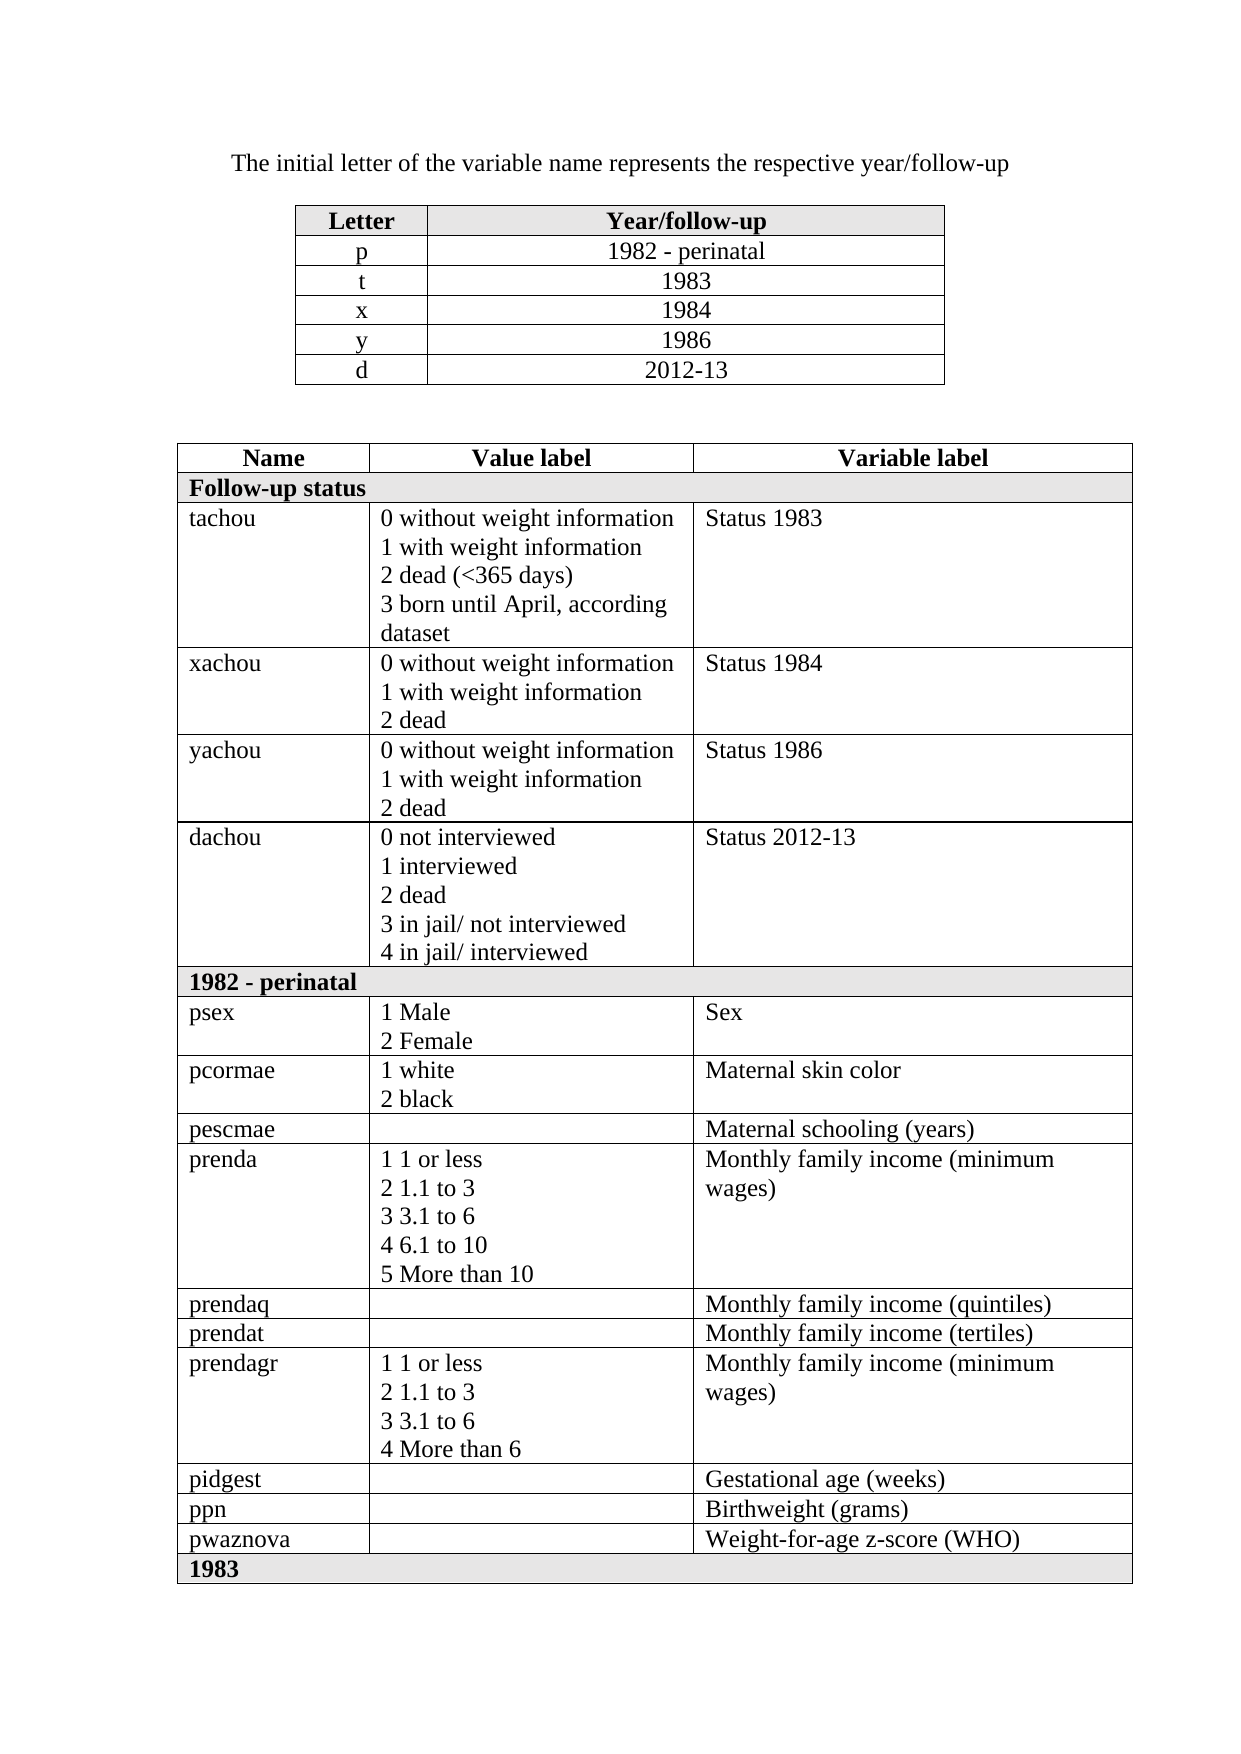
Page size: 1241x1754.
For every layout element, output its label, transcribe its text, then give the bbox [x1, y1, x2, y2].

table_cell 0 without weight information 1 with weight information 2 dead [370, 735, 693, 821]
table_header Letter [296, 206, 427, 235]
text The initial letter of the variable name represents the respective year/follow-up [177, 148, 1063, 176]
table_cell tachou [178, 503, 369, 647]
table_cell ppn [178, 1494, 369, 1523]
table_cell pcormae [178, 1056, 369, 1113]
table_cell xachou [178, 648, 369, 734]
table_cell psex [178, 997, 369, 1054]
table_header Variable label [694, 444, 1132, 472]
table_cell 1982 - perinatal [428, 236, 944, 265]
table_cell 1982 - perinatal [178, 967, 1132, 996]
table_cell 0 not interviewed 1 interviewed 2 dead 3 in jail/ not interviewed 4 in jail/ interviewed [370, 823, 693, 966]
table_cell 1 1 or less 2 1.1 to 3 3 3.1 to 6 4 More than 6 [370, 1348, 693, 1463]
table_cell dachou [178, 823, 369, 966]
table_cell 0 without weight information 1 with weight information 2 dead (<365 days) 3 born until April, according dataset [370, 503, 693, 647]
table_cell Sex [694, 997, 1132, 1054]
table_cell 1 1 or less 2 1.1 to 3 3 3.1 to 6 4 6.1 to 10 5 More than 10 [370, 1144, 693, 1288]
table_header Year/follow-up [428, 206, 944, 235]
table_cell t [296, 266, 427, 294]
table_cell prendaq [178, 1289, 369, 1317]
table_cell pescmae [178, 1114, 369, 1143]
table_cell 1983 [428, 266, 944, 294]
table_cell Monthly family income (minimum wages) [694, 1348, 1132, 1463]
table_cell Maternal schooling (years) [694, 1114, 1132, 1143]
table_cell p [296, 236, 427, 265]
table_cell pwaznova [178, 1524, 369, 1553]
table_cell yachou [178, 735, 369, 821]
table_cell Status 1984 [694, 648, 1132, 734]
table_cell 0 without weight information 1 with weight information 2 dead [370, 648, 693, 734]
table_cell [370, 1494, 693, 1523]
table_cell [370, 1524, 693, 1553]
table_cell Gestational age (weeks) [694, 1464, 1132, 1493]
table_cell [370, 1319, 693, 1347]
table_cell Status 2012-13 [694, 823, 1132, 966]
table_cell [370, 1464, 693, 1493]
table_cell 1 white 2 black [370, 1056, 693, 1113]
table_cell Status 1986 [694, 735, 1132, 821]
table_cell 1 Male 2 Female [370, 997, 693, 1054]
table_cell Status 1983 [694, 503, 1132, 647]
table_cell Monthly family income (tertiles) [694, 1319, 1132, 1347]
table_cell prendagr [178, 1348, 369, 1463]
table_cell 2012-13 [428, 355, 944, 384]
table_cell Monthly family income (minimum wages) [694, 1144, 1132, 1288]
table_cell 1983 [178, 1554, 1132, 1582]
table_header Name [178, 444, 369, 472]
table_cell [370, 1289, 693, 1317]
table_cell Birthweight (grams) [694, 1494, 1132, 1523]
table_cell prendat [178, 1319, 369, 1347]
table_cell y [296, 325, 427, 354]
table_cell Follow-up status [178, 473, 1132, 502]
table_cell Weight-for-age z-score (WHO) [694, 1524, 1132, 1553]
table_cell pidgest [178, 1464, 369, 1493]
table_cell 1984 [428, 296, 944, 324]
table_header Value label [370, 444, 693, 472]
table_cell 1986 [428, 325, 944, 354]
table_cell d [296, 355, 427, 384]
table_cell [370, 1114, 693, 1143]
table_cell prenda [178, 1144, 369, 1288]
table_cell Monthly family income (quintiles) [694, 1289, 1132, 1317]
table_cell Maternal skin color [694, 1056, 1132, 1113]
table_cell x [296, 296, 427, 324]
